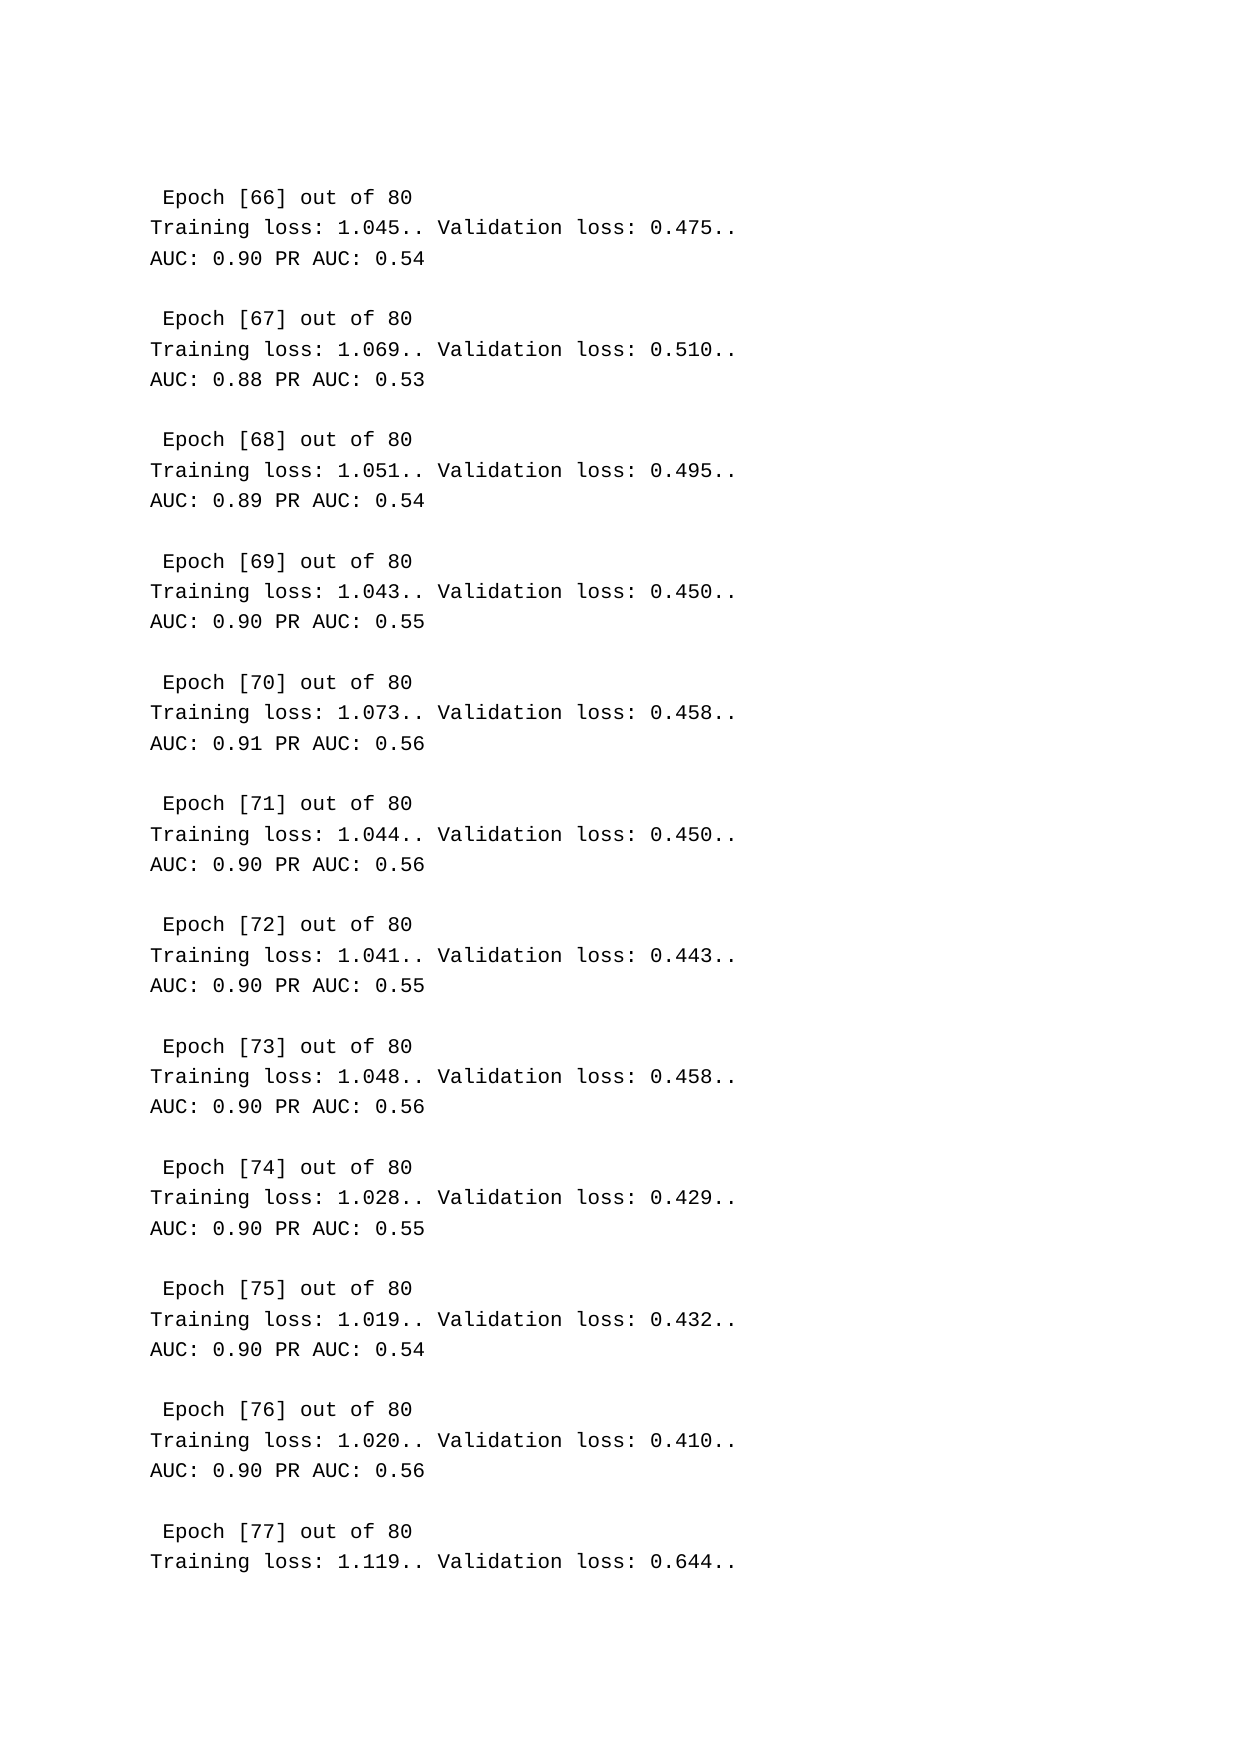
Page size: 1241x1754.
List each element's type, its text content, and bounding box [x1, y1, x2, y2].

text Training loss: 1.073.. Validation loss: 0.458.. [150, 696, 1090, 726]
text Training loss: 1.043.. Validation loss: 0.450.. [150, 574, 1090, 605]
text Epoch [67] out of 80 [150, 302, 1090, 332]
text AUC: 0.90 PR AUC: 0.55 [150, 968, 1090, 999]
text AUC: 0.90 PR AUC: 0.55 [150, 605, 1090, 635]
text AUC: 0.90 PR AUC: 0.54 [150, 1332, 1090, 1362]
text AUC: 0.88 PR AUC: 0.53 [150, 362, 1090, 392]
text Training loss: 1.028.. Validation loss: 0.429.. [150, 1181, 1090, 1211]
text AUC: 0.89 PR AUC: 0.54 [150, 483, 1090, 514]
text Training loss: 1.045.. Validation loss: 0.475.. [150, 211, 1090, 241]
text Training loss: 1.051.. Validation loss: 0.495.. [150, 453, 1090, 483]
text Epoch [72] out of 80 [150, 908, 1090, 938]
text Epoch [68] out of 80 [150, 423, 1090, 453]
text Epoch [66] out of 80 [150, 180, 1090, 211]
text Epoch [76] out of 80 [150, 1393, 1090, 1423]
text Epoch [75] out of 80 [150, 1272, 1090, 1302]
text AUC: 0.90 PR AUC: 0.56 [150, 1090, 1090, 1120]
text Training loss: 1.019.. Validation loss: 0.432.. [150, 1302, 1090, 1332]
text Epoch [69] out of 80 [150, 544, 1090, 574]
text Epoch [70] out of 80 [150, 665, 1090, 696]
text Epoch [73] out of 80 [150, 1029, 1090, 1059]
text AUC: 0.90 PR AUC: 0.55 [150, 1211, 1090, 1241]
text Training loss: 1.069.. Validation loss: 0.510.. [150, 332, 1090, 362]
text AUC: 0.90 PR AUC: 0.56 [150, 1453, 1090, 1484]
text Training loss: 1.048.. Validation loss: 0.458.. [150, 1059, 1090, 1090]
text Epoch [74] out of 80 [150, 1150, 1090, 1181]
text AUC: 0.90 PR AUC: 0.54 [150, 241, 1090, 271]
text AUC: 0.91 PR AUC: 0.56 [150, 726, 1090, 756]
text Training loss: 1.119.. Validation loss: 0.644.. [150, 1544, 1090, 1575]
text Epoch [77] out of 80 [150, 1514, 1090, 1544]
text Training loss: 1.041.. Validation loss: 0.443.. [150, 938, 1090, 968]
text AUC: 0.90 PR AUC: 0.56 [150, 847, 1090, 877]
text Epoch [71] out of 80 [150, 787, 1090, 817]
text Training loss: 1.020.. Validation loss: 0.410.. [150, 1423, 1090, 1453]
text Training loss: 1.044.. Validation loss: 0.450.. [150, 817, 1090, 847]
